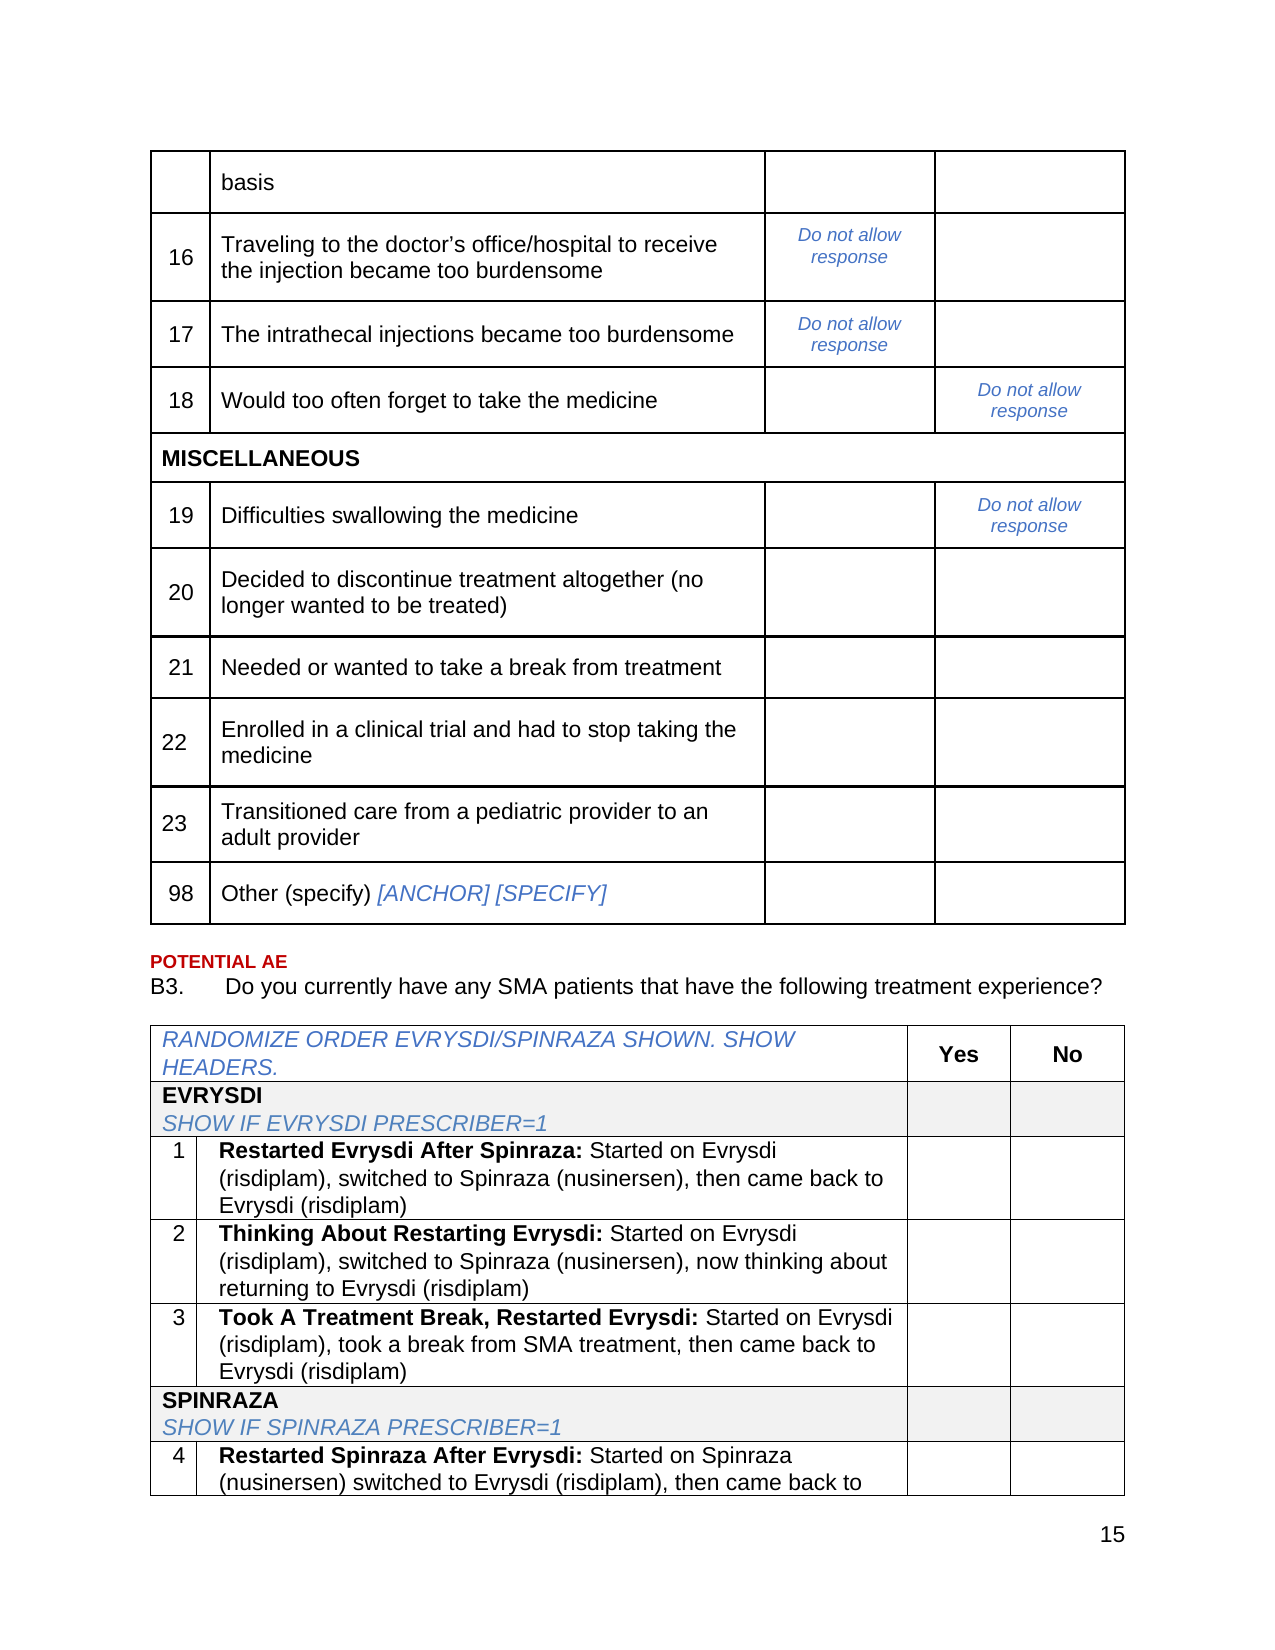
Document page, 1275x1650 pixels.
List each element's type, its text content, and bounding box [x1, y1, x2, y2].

table_cell 20 [152, 549, 209, 635]
table_cell [1011, 1137, 1124, 1219]
table_header RANDOMIZE ORDER EVRYSDI/SPINRAZA SHOWN. SHOW HEADERS. [151, 1026, 907, 1081]
table_cell [1011, 1387, 1124, 1441]
table_cell [766, 368, 934, 432]
table_cell 23 [152, 788, 209, 861]
table_cell [908, 1220, 1010, 1302]
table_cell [197, 1442, 907, 1495]
table_cell [936, 638, 1124, 697]
table_cell Traveling to the doctor’s office/hospital to receive the injection became too burdensome [211, 214, 764, 300]
table_cell [766, 549, 934, 635]
table_cell [936, 549, 1124, 635]
table_cell Do not allow response [766, 214, 934, 300]
table_cell [1011, 1220, 1124, 1302]
table_cell 3 [151, 1304, 196, 1386]
table_cell [1011, 1082, 1124, 1136]
table_header Yes [908, 1026, 1010, 1081]
table_cell Restarted Evrysdi After Spinraza: Started on Evrysdi (risdiplam), switched to Spinraza (nusinersen), then came back to Evrysdi (risdiplam) [197, 1137, 907, 1219]
table_cell 15 [152, 152, 209, 212]
table_cell 19 [152, 483, 209, 547]
table_cell 18 [152, 368, 209, 432]
table_cell [766, 788, 934, 861]
table_cell [936, 302, 1124, 366]
table_cell [908, 1082, 1010, 1136]
table_cell MISCELLANEOUS [152, 434, 1124, 481]
table_cell Needed or wanted to take a break from treatment [211, 638, 764, 697]
table_cell [1011, 1304, 1124, 1386]
table_cell 1 [151, 1137, 196, 1219]
table_cell [908, 1304, 1010, 1386]
table_cell 21 [152, 638, 209, 697]
table_cell Thinking About Restarting Evrysdi: Started on Evrysdi (risdiplam), switched to Spinraza (nusinersen), now thinking about returning to Evrysdi (risdiplam) [197, 1220, 907, 1302]
table_cell Do not allow response [936, 483, 1124, 547]
text POTENTIAL AE [150, 951, 1125, 973]
table_cell 16 [152, 214, 209, 300]
table_cell [936, 788, 1124, 861]
table_cell Enrolled in a clinical trial and had to stop taking the medicine [211, 699, 764, 785]
table_cell Do not allow response [766, 302, 934, 366]
table_cell 2 [151, 1220, 196, 1302]
table_cell Transitioned care from a pediatric provider to an adult provider [211, 788, 764, 861]
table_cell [936, 152, 1124, 212]
table_cell Would too often forget to take the medicine [211, 368, 764, 432]
table_cell [936, 699, 1124, 785]
table_cell EVRYSDI SHOW IF EVRYSDI PRESCRIBER=1 [151, 1082, 907, 1136]
table_cell SPINRAZA SHOW IF SPINRAZA PRESCRIBER=1 [151, 1387, 907, 1441]
table_cell 17 [152, 302, 209, 366]
table_cell Difficulties swallowing the medicine [211, 483, 764, 547]
table_cell The intrathecal injections became too burdensome [211, 302, 764, 366]
table_cell [766, 699, 934, 785]
table_cell [766, 863, 934, 923]
table_cell [936, 214, 1124, 300]
table_cell 98 [152, 863, 209, 923]
table_cell [766, 483, 934, 547]
table_cell Decided to discontinue treatment altogether (no longer wanted to be treated) [211, 549, 764, 635]
table_cell [766, 152, 934, 212]
table_cell [1011, 1442, 1124, 1495]
table_cell 4 [151, 1442, 196, 1495]
table_cell [908, 1137, 1010, 1219]
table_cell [211, 152, 764, 212]
table_cell [936, 863, 1124, 923]
table_header No [1011, 1026, 1124, 1081]
table_cell [766, 638, 934, 697]
text B3. Do you currently have any SMA patients that have the following treatment experience? [150, 973, 1125, 999]
table_cell Took A Treatment Break, Restarted Evrysdi: Started on Evrysdi (risdiplam), took a break from SMA treatment, then came back to Evrysdi (risdiplam) [197, 1304, 907, 1386]
table_cell Do not allow response [936, 368, 1124, 432]
table_cell [908, 1442, 1010, 1495]
table_cell [908, 1387, 1010, 1441]
table_cell Other (specify) [ANCHOR] [SPECIFY] [211, 863, 764, 923]
table_cell 22 [152, 699, 209, 785]
